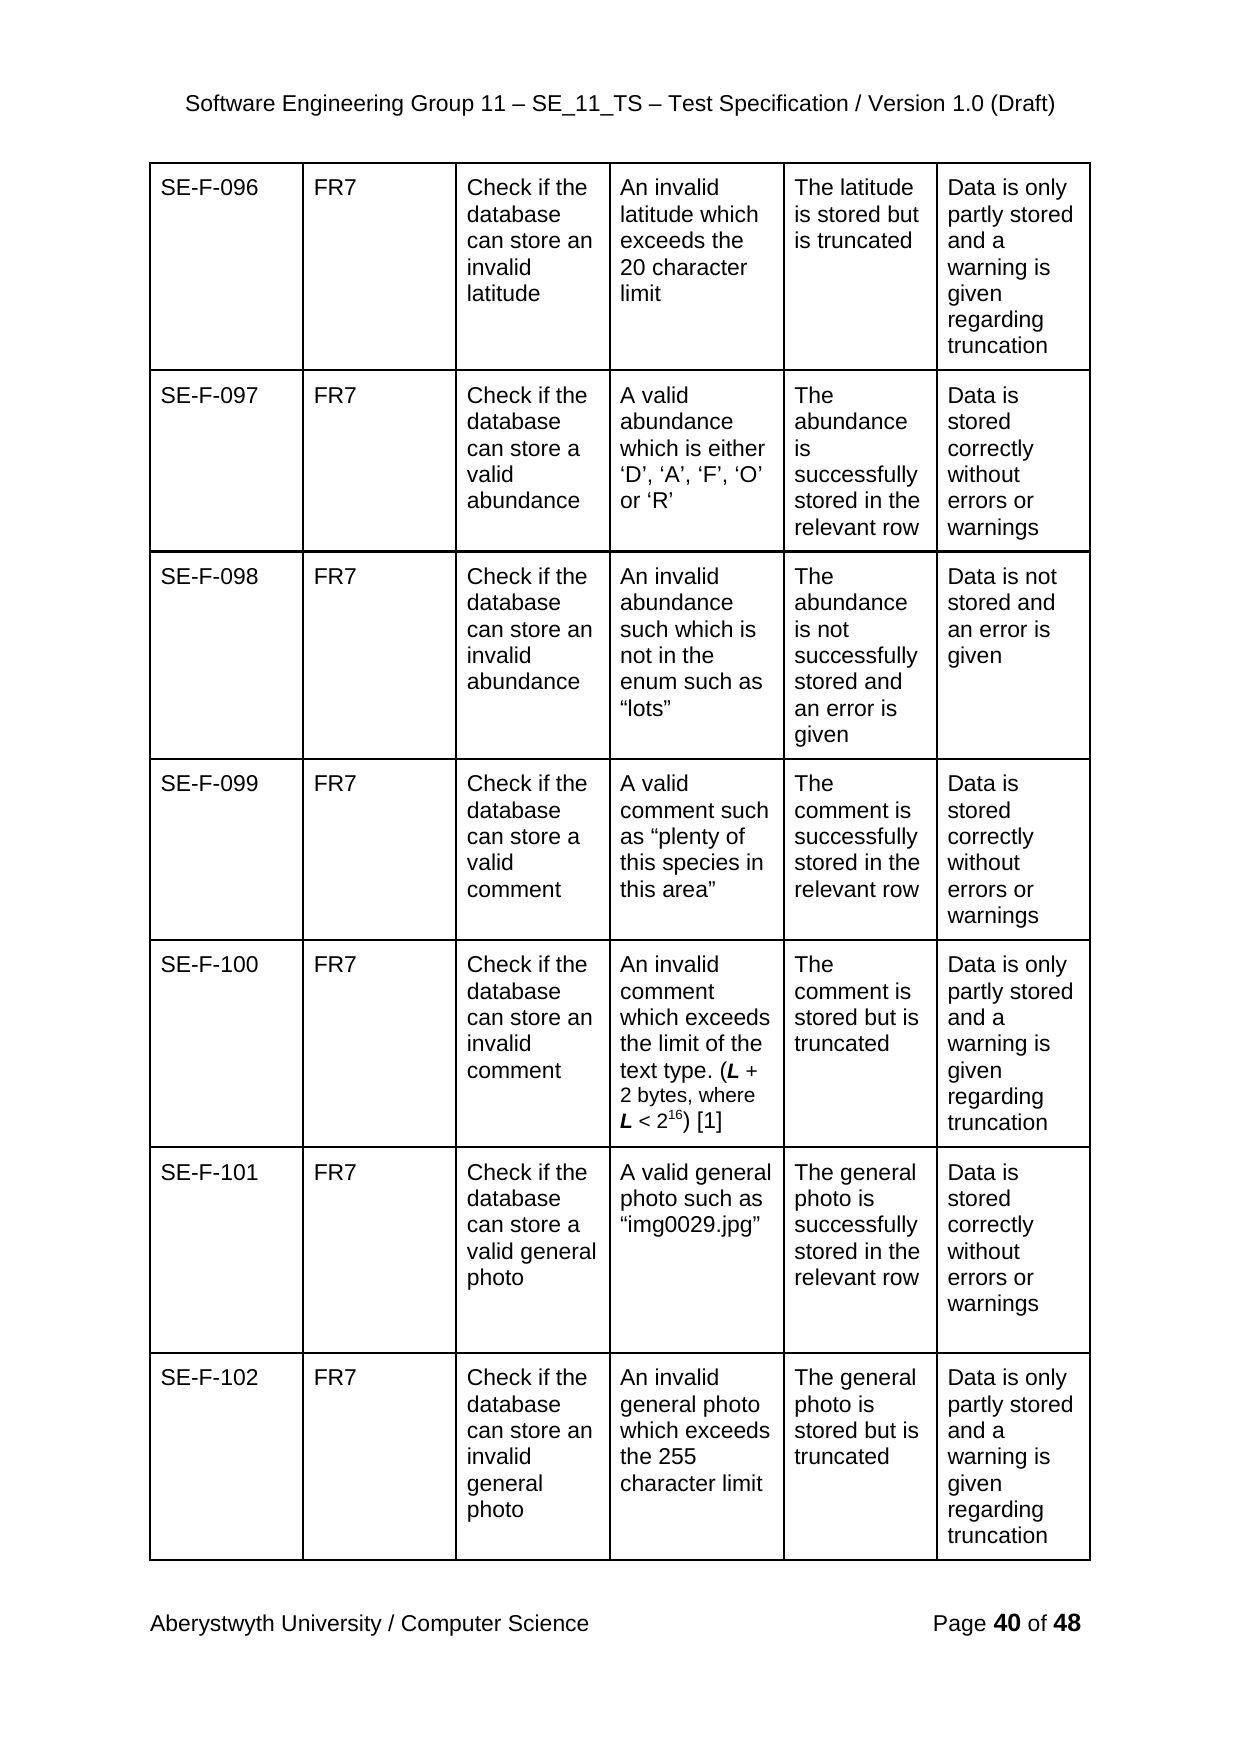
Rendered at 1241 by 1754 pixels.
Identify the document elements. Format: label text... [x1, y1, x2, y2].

table_cell The comment is successfully stored in the relevant row [785, 760, 936, 939]
table_cell FR7 [304, 941, 455, 1146]
table_cell The abundance is successfully stored in the relevant row [785, 371, 936, 550]
table_cell A valid abundance which is either ‘D’, ‘A’, ‘F’, ‘O’ or ‘R’ [611, 371, 783, 550]
table_cell Check if the database can store an invalid comment [457, 941, 609, 1146]
table_cell SE-F-096 [151, 164, 302, 369]
table_cell Data is only partly stored and a warning is given regarding truncation [938, 1354, 1089, 1559]
table_cell SE-F-097 [151, 371, 302, 550]
table_cell FR7 [304, 371, 455, 550]
table_cell FR7 [304, 1148, 455, 1352]
table_cell A valid general photo such as “img0029.jpg” [611, 1148, 783, 1352]
table_cell FR7 [304, 164, 455, 369]
table_cell SE-F-100 [151, 941, 302, 1146]
table_cell The general photo is stored but is truncated [785, 1354, 936, 1559]
table_cell A valid comment such as “plenty of this species in this area” [611, 760, 783, 939]
table_cell Check if the database can store an invalid general photo [457, 1354, 609, 1559]
table_cell Data is stored correctly without errors or warnings [938, 1148, 1089, 1352]
table_cell An invalid general photo which exceeds the 255 character limit [611, 1354, 783, 1559]
table_cell The abundance is not successfully stored and an error is given [785, 553, 936, 758]
table_cell The latitude is stored but is truncated [785, 164, 936, 369]
table_cell Check if the database can store a valid general photo [457, 1148, 609, 1352]
table_cell An invalid latitude which exceeds the 20 character limit [611, 164, 783, 369]
table_cell The comment is stored but is truncated [785, 941, 936, 1146]
table_cell SE-F-099 [151, 760, 302, 939]
table_cell Check if the database can store an invalid latitude [457, 164, 609, 369]
table_cell The general photo is successfully stored in the relevant row [785, 1148, 936, 1352]
table_cell Data is stored correctly without errors or warnings [938, 760, 1089, 939]
table_cell An invalid abundance such which is not in the enum such as “lots” [611, 553, 783, 758]
table_cell Data is only partly stored and a warning is given regarding truncation [938, 941, 1089, 1146]
table_cell An invalid comment which exceeds the limit of the text type. (L + 2 bytes, where L < 216) [1] [611, 941, 783, 1146]
table_cell Data is not stored and an error is given [938, 553, 1089, 758]
table_cell FR7 [304, 760, 455, 939]
table_cell FR7 [304, 553, 455, 758]
table_cell FR7 [304, 1354, 455, 1559]
table_cell Check if the database can store a valid comment [457, 760, 609, 939]
table_cell Data is stored correctly without errors or warnings [938, 371, 1089, 550]
table_cell SE-F-102 [151, 1354, 302, 1559]
table_cell SE-F-098 [151, 553, 302, 758]
table_cell SE-F-101 [151, 1148, 302, 1352]
table_cell Check if the database can store a valid abundance [457, 371, 609, 550]
table_cell Data is only partly stored and a warning is given regarding truncation [938, 164, 1089, 369]
table_cell Check if the database can store an invalid abundance [457, 553, 609, 758]
